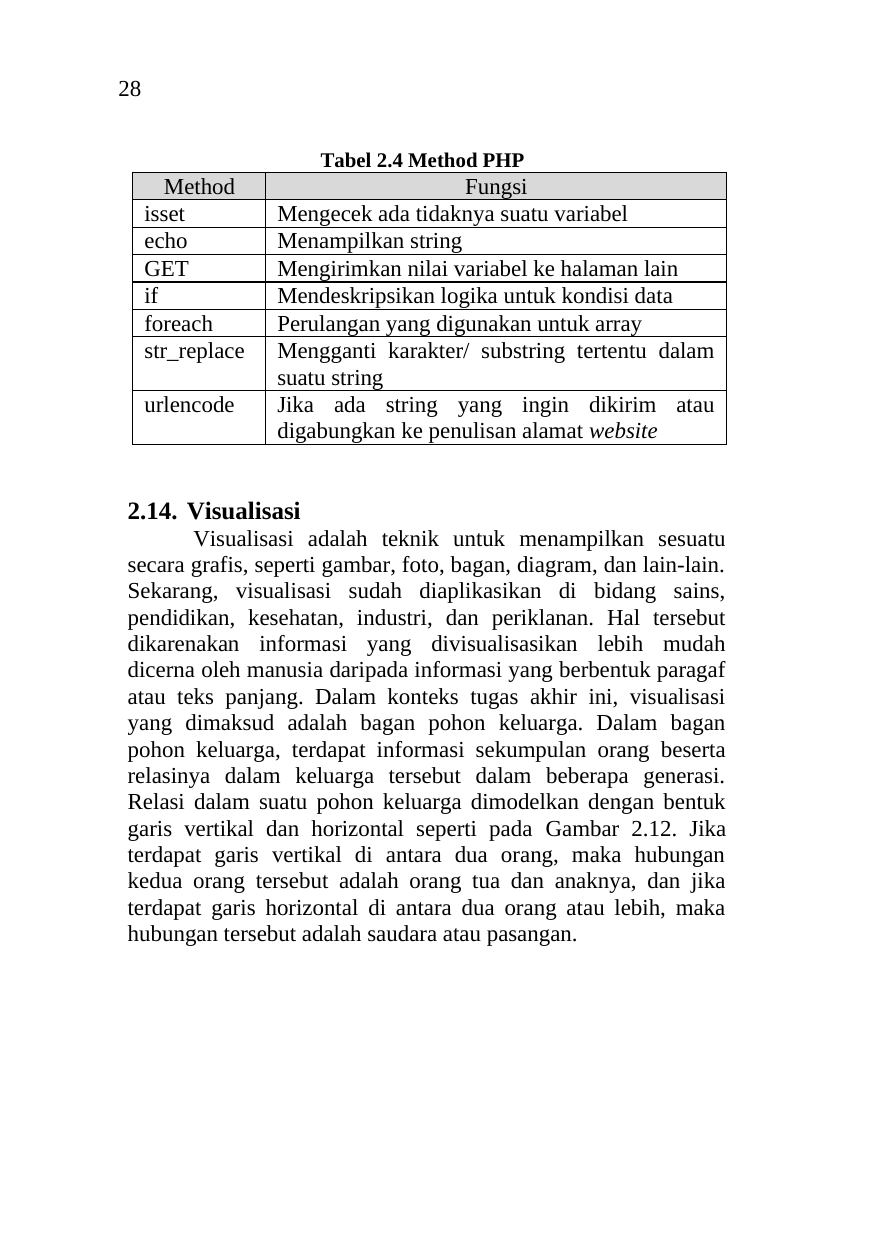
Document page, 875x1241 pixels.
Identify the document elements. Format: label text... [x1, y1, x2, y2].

table_cell Perulangan yang digunakan untuk array [266, 310, 726, 336]
table_cell Mengganti karakter/ substring tertentu dalam suatu string [266, 337, 726, 390]
table_cell Jika ada string yang ingin dikirim atau digabungkan ke penulisan alamat website [266, 391, 726, 444]
text Visualisasi adalah teknik untuk menampilkan sesuatu secara grafis, seperti gambar, foto, bagan, diagram, dan lain-lain. Sekarang, visualisasi sudah diaplikasikan di bidang sains, pendidikan, kesehatan, industri, dan periklanan. Hal tersebut dikarenakan informasi yang divisualisasikan lebih mudah dicerna oleh manusia daripada informasi yang berbentuk paragaf atau teks panjang. Dalam konteks tugas akhir ini, visualisasi yang dimaksud adalah bagan pohon keluarga. Dalam bagan pohon keluarga, terdapat informasi sekumpulan orang beserta relasinya dalam keluarga tersebut dalam beberapa generasi. Relasi dalam suatu pohon keluarga dimodelkan dengan bentuk garis vertikal dan horizontal seperti pada Gambar 2.12. Jika terdapat garis vertikal di antara dua orang, maka hubungan kedua orang tersebut adalah orang tua dan anaknya, dan jika terdapat garis horizontal di antara dua orang atau lebih, maka hubungan tersebut adalah saudara atau pasangan. [127, 525, 726, 946]
table_cell Mendeskripsikan logika untuk kondisi data [266, 283, 726, 309]
table_cell Mengirimkan nilai variabel ke halaman lain [266, 255, 726, 281]
table_cell str_replace [133, 337, 265, 390]
table_cell Menampilkan string [266, 228, 726, 254]
table_header Method [133, 173, 265, 199]
table_cell if [133, 283, 265, 309]
text Tabel 2.4 Method PHP [118, 148, 726, 172]
table_cell GET [133, 255, 265, 281]
table_header Fungsi [266, 173, 726, 199]
table_cell foreach [133, 310, 265, 336]
table_cell echo [133, 228, 265, 254]
table_cell Mengecek ada tidaknya suatu variabel [266, 200, 726, 227]
subtitle Visualisasi [127, 496, 726, 525]
table_cell isset [133, 200, 265, 227]
table_cell urlencode [133, 391, 265, 444]
